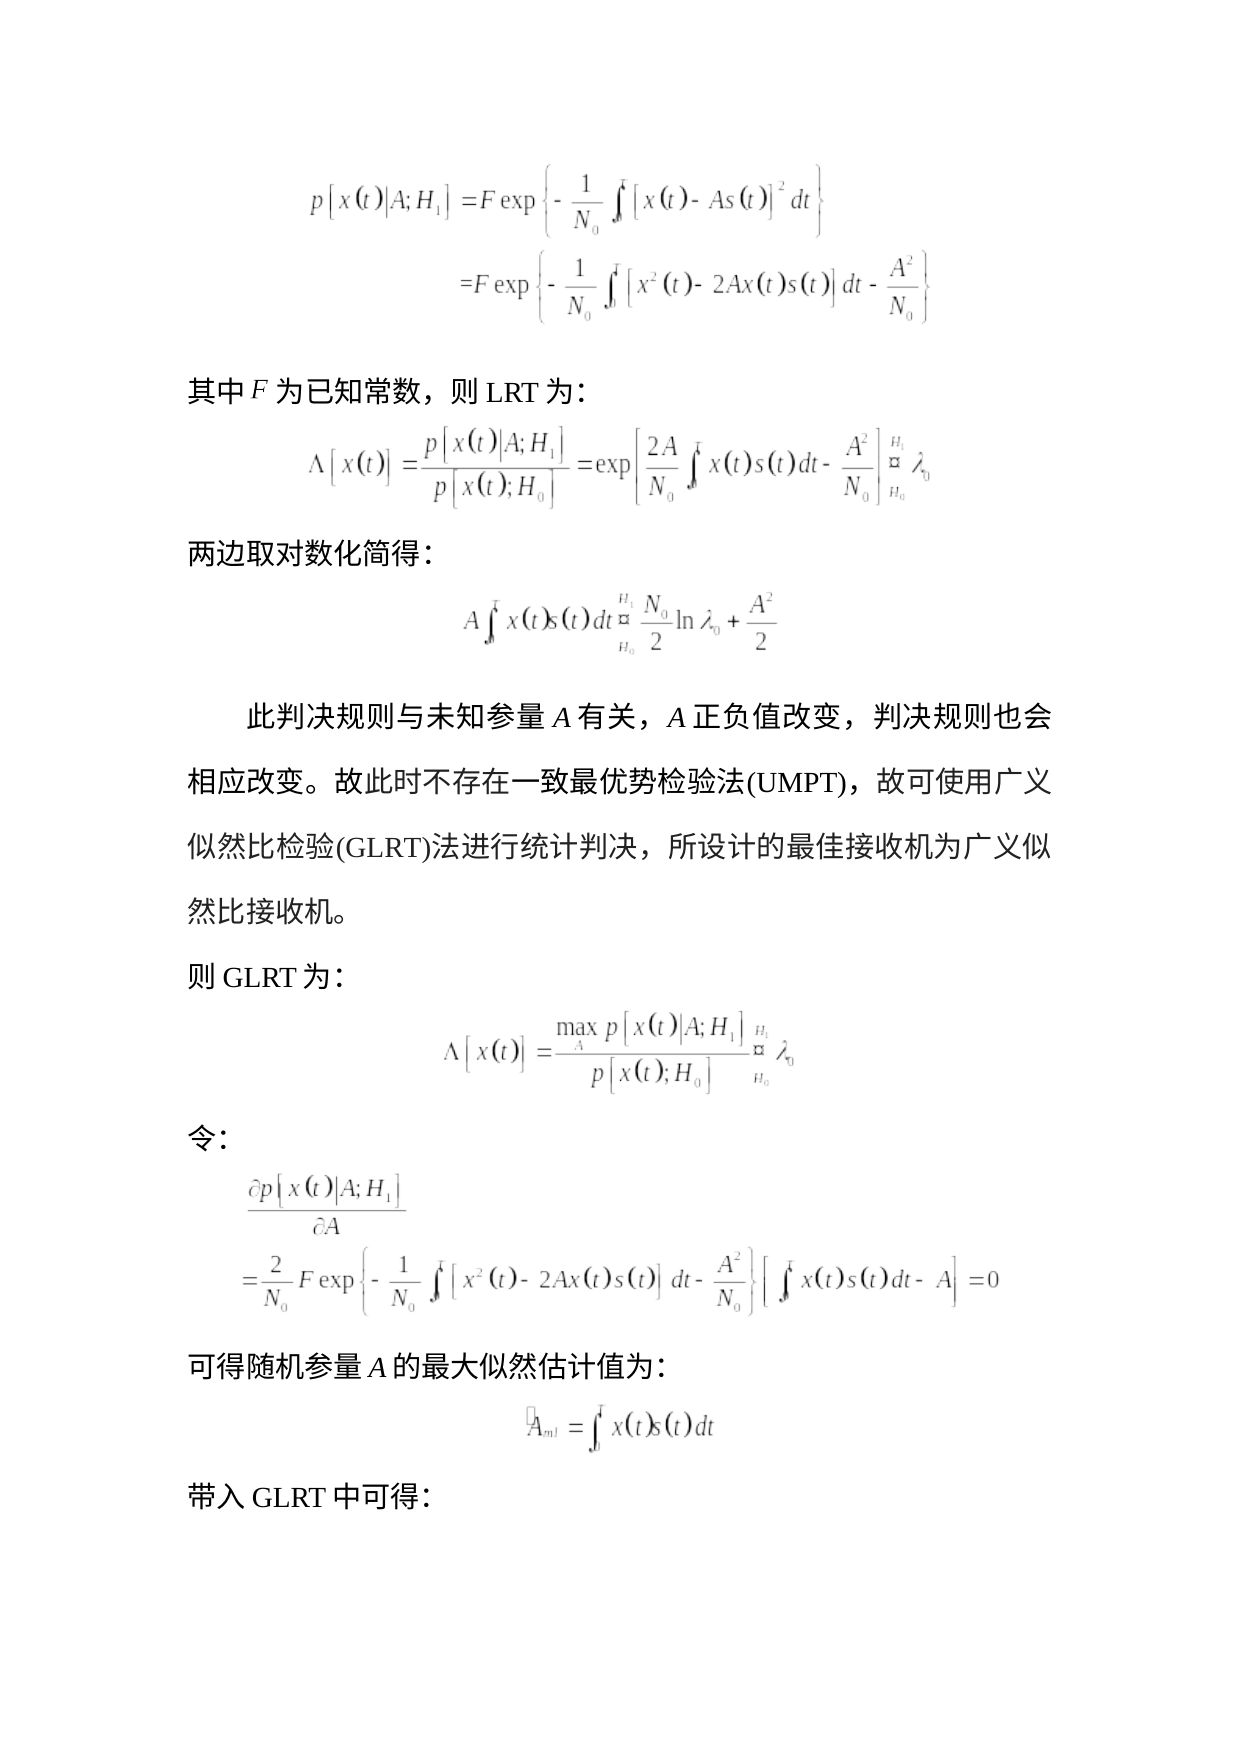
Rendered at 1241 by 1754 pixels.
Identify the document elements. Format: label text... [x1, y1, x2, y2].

text 令： [187, 1104, 1053, 1169]
text 则GLRT为： [187, 942, 1053, 1007]
text 其中为已知常数，则LRT为： [187, 357, 1053, 422]
text 带入GLRT中可得： [187, 1462, 1053, 1527]
text 此判决规则与未知参量A有关，A正负值改变，判决规则也会相应改变。故此时不存在一致最优势检验法(UMPT)，故可使用广义似然比检验(GLRT)法进行统计判决，所设计的最佳接收机为广义似然比接收机。 [187, 682, 1053, 942]
text 可得随机参量A的最大似然估计值为： [187, 1332, 1053, 1397]
text 两边取对数化简得： [187, 519, 1053, 584]
